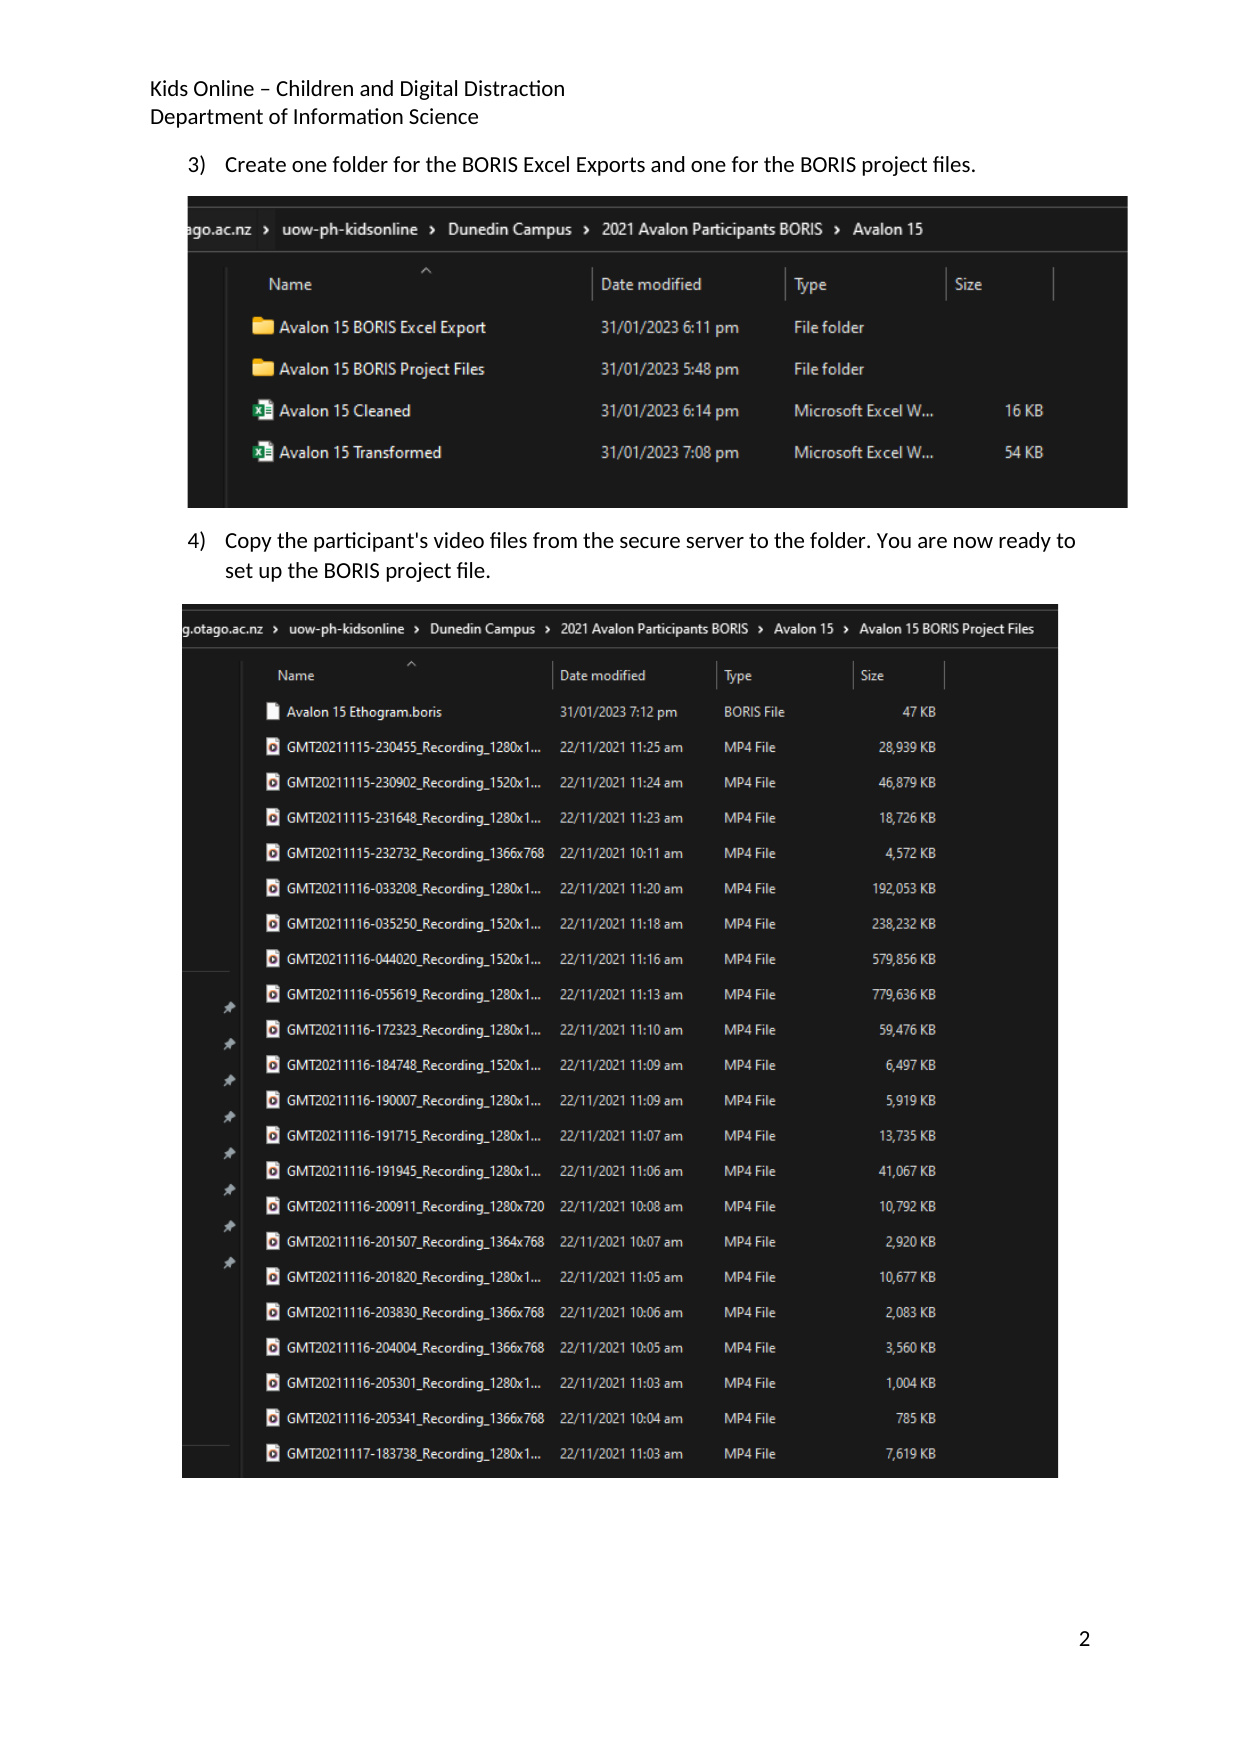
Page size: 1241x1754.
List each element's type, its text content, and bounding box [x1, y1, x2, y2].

list Copy the participant's video files from the secure server to the folder. You are now ready to set up the BORIS project file. [187, 526, 1090, 585]
picture [182, 604, 1059, 1478]
picture [187, 196, 1128, 508]
list Create one folder for the BORIS Excel Exports and one for the BORIS project files. [187, 150, 1090, 178]
